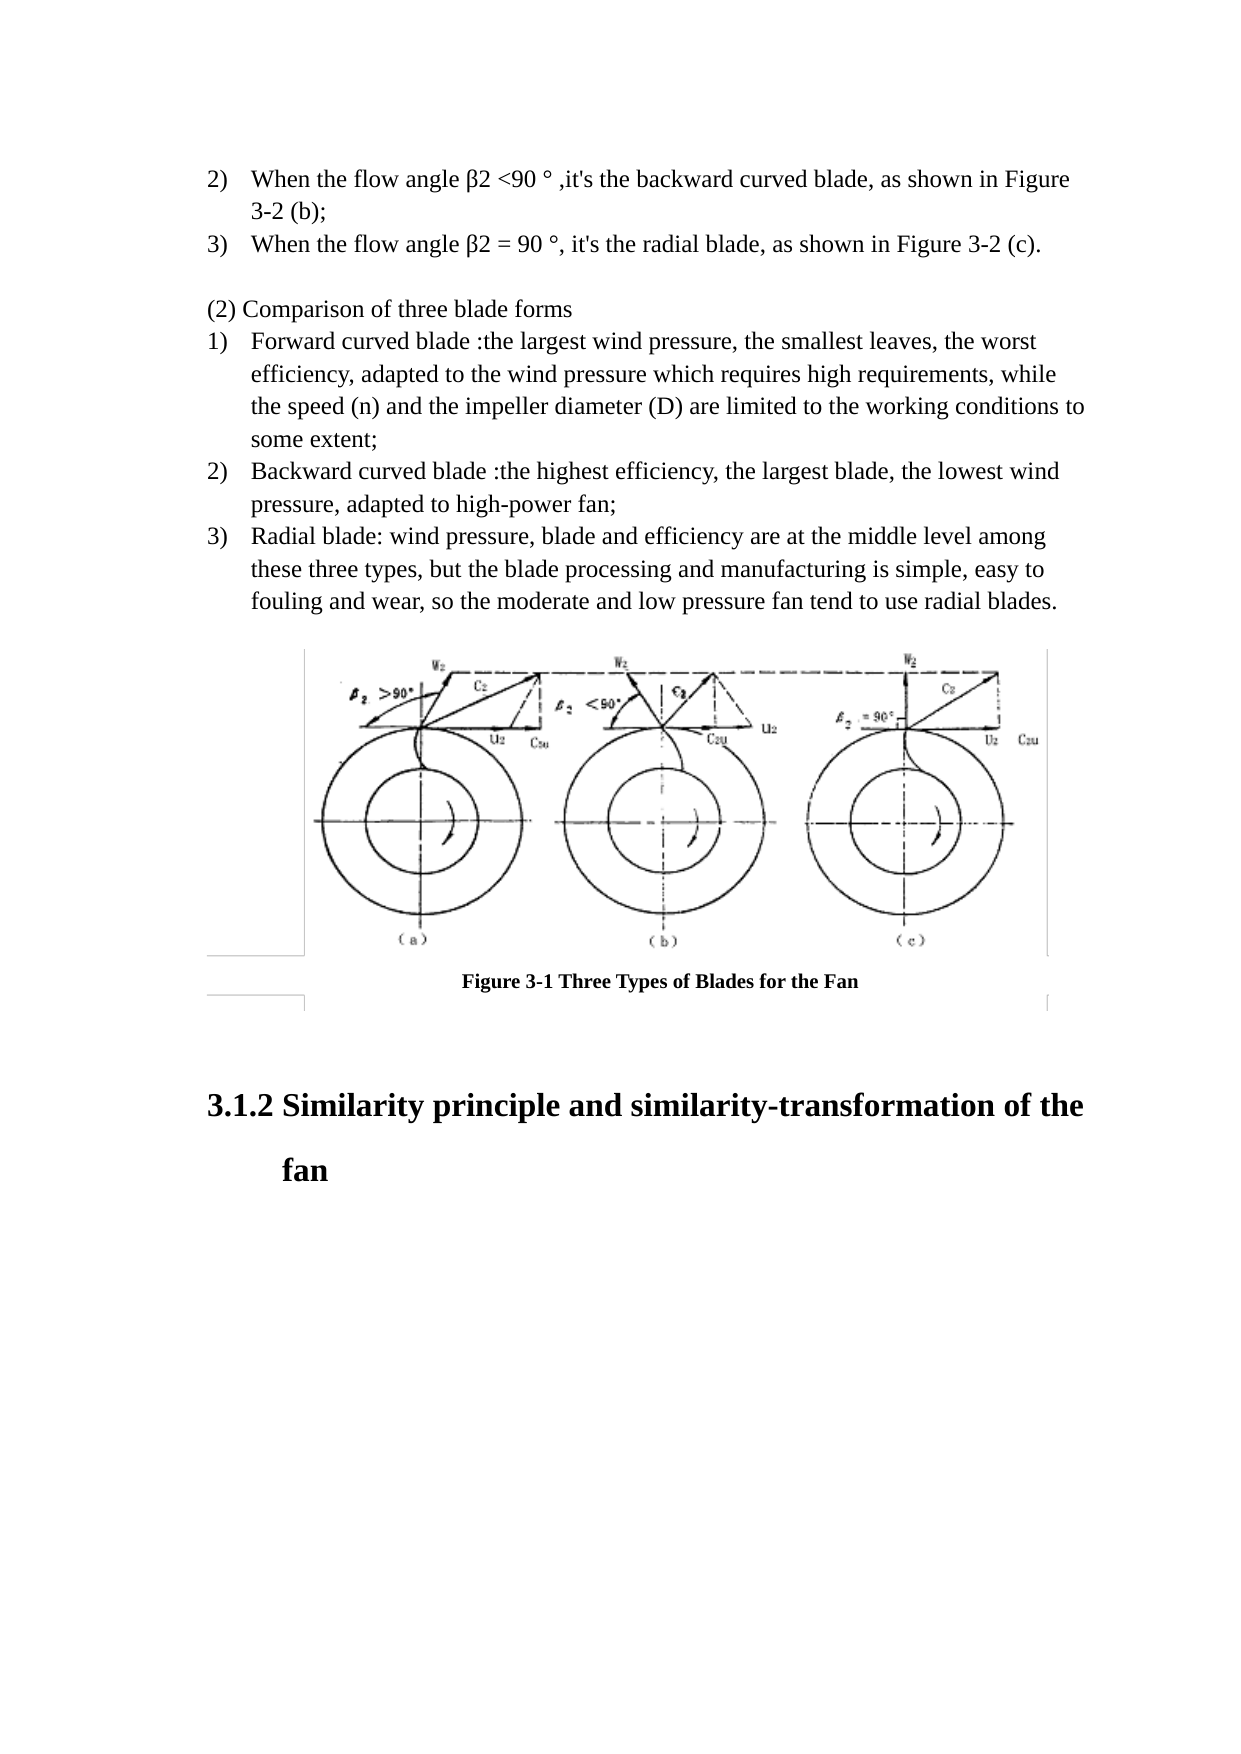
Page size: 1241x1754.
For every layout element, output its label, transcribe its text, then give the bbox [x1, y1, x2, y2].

list Forward curved blade :the largest wind pressure, the smallest leaves, the worst efficiency, adapted to the wind pressure which requires high requirements, while the speed (n) and the impeller diameter (D) are limited to the working conditions to some extent; [207, 324, 1092, 454]
list Backward curved blade :the highest efficiency, the largest blade, the lowest wind pressure, adapted to high-power fan; [207, 454, 1092, 519]
list Similarity principle and similarity-transformation of the fan [207, 1072, 1092, 1202]
picture [206, 649, 1049, 1011]
list When the flow angle β2 = 90 °, it's the radial blade, as shown in Figure 3-2 (c). [207, 227, 1092, 259]
list When the flow angle β2 <90 ° ,it's the backward curved blade, as shown in Figure 3-2 (b); [207, 162, 1092, 227]
list Radial blade: wind pressure, blade and efficiency are at the middle level among these three types, but the blade processing and manufacturing is simple, easy to fouling and wear, so the moderate and low pressure fan tend to use radial blades. [207, 519, 1092, 617]
text (2) Comparison of three blade forms [207, 292, 1092, 324]
